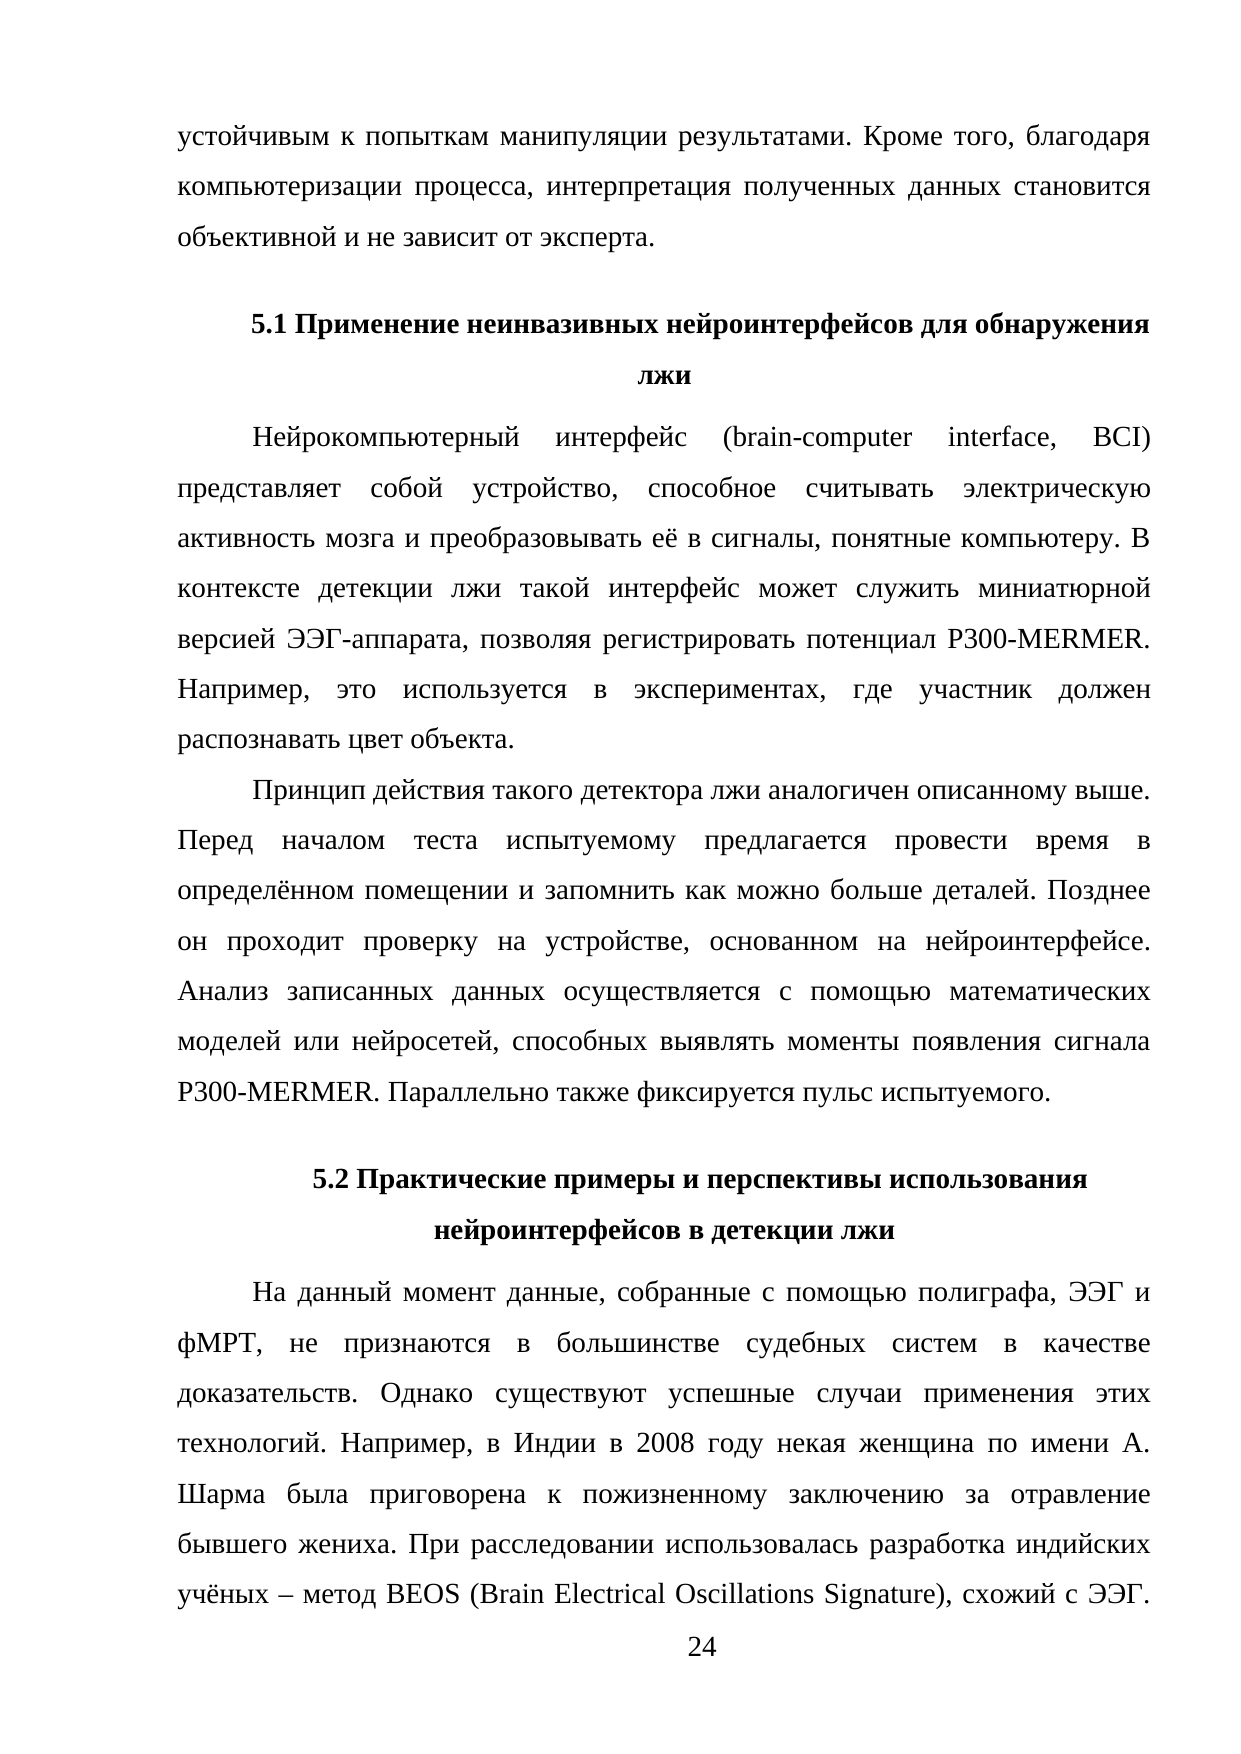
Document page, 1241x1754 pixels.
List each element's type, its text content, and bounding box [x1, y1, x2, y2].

subtitle Применение неинвазивных нейроинтерфейсов для обнаружения лжи [177, 306, 1152, 390]
subtitle Практические примеры и перспективы использования нейроинтерфейсов в детекции лжи [177, 1161, 1152, 1245]
text Нейрокомпьютерный интерфейс (brain-computer interface, BCI) представляет собой устройство, способное считывать электрическую активность мозга и преобразовывать её в сигналы, понятные компьютеру. В контексте детекции лжи такой интерфейс может служить миниатюрной версией ЭЭГ-аппарата, позволяя регистрировать потенциал P300-MERMER. Например, это используется в экспериментах, где участник должен распознавать цвет объекта. [177, 419, 1152, 755]
text Принцип действия такого детектора лжи аналогичен описанному выше. Перед началом теста испытуемому предлагается провести время в определённом помещении и запомнить как можно больше деталей. Позднее он проходит проверку на устройстве, основанном на нейроинтерфейсе. Анализ записанных данных осуществляется с помощью математических моделей или нейросетей, способных выявлять моменты появления сигнала P300-MERMER. Параллельно также фиксируется пульс испытуемого. [177, 772, 1152, 1107]
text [177, 118, 1152, 252]
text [177, 1274, 1152, 1610]
